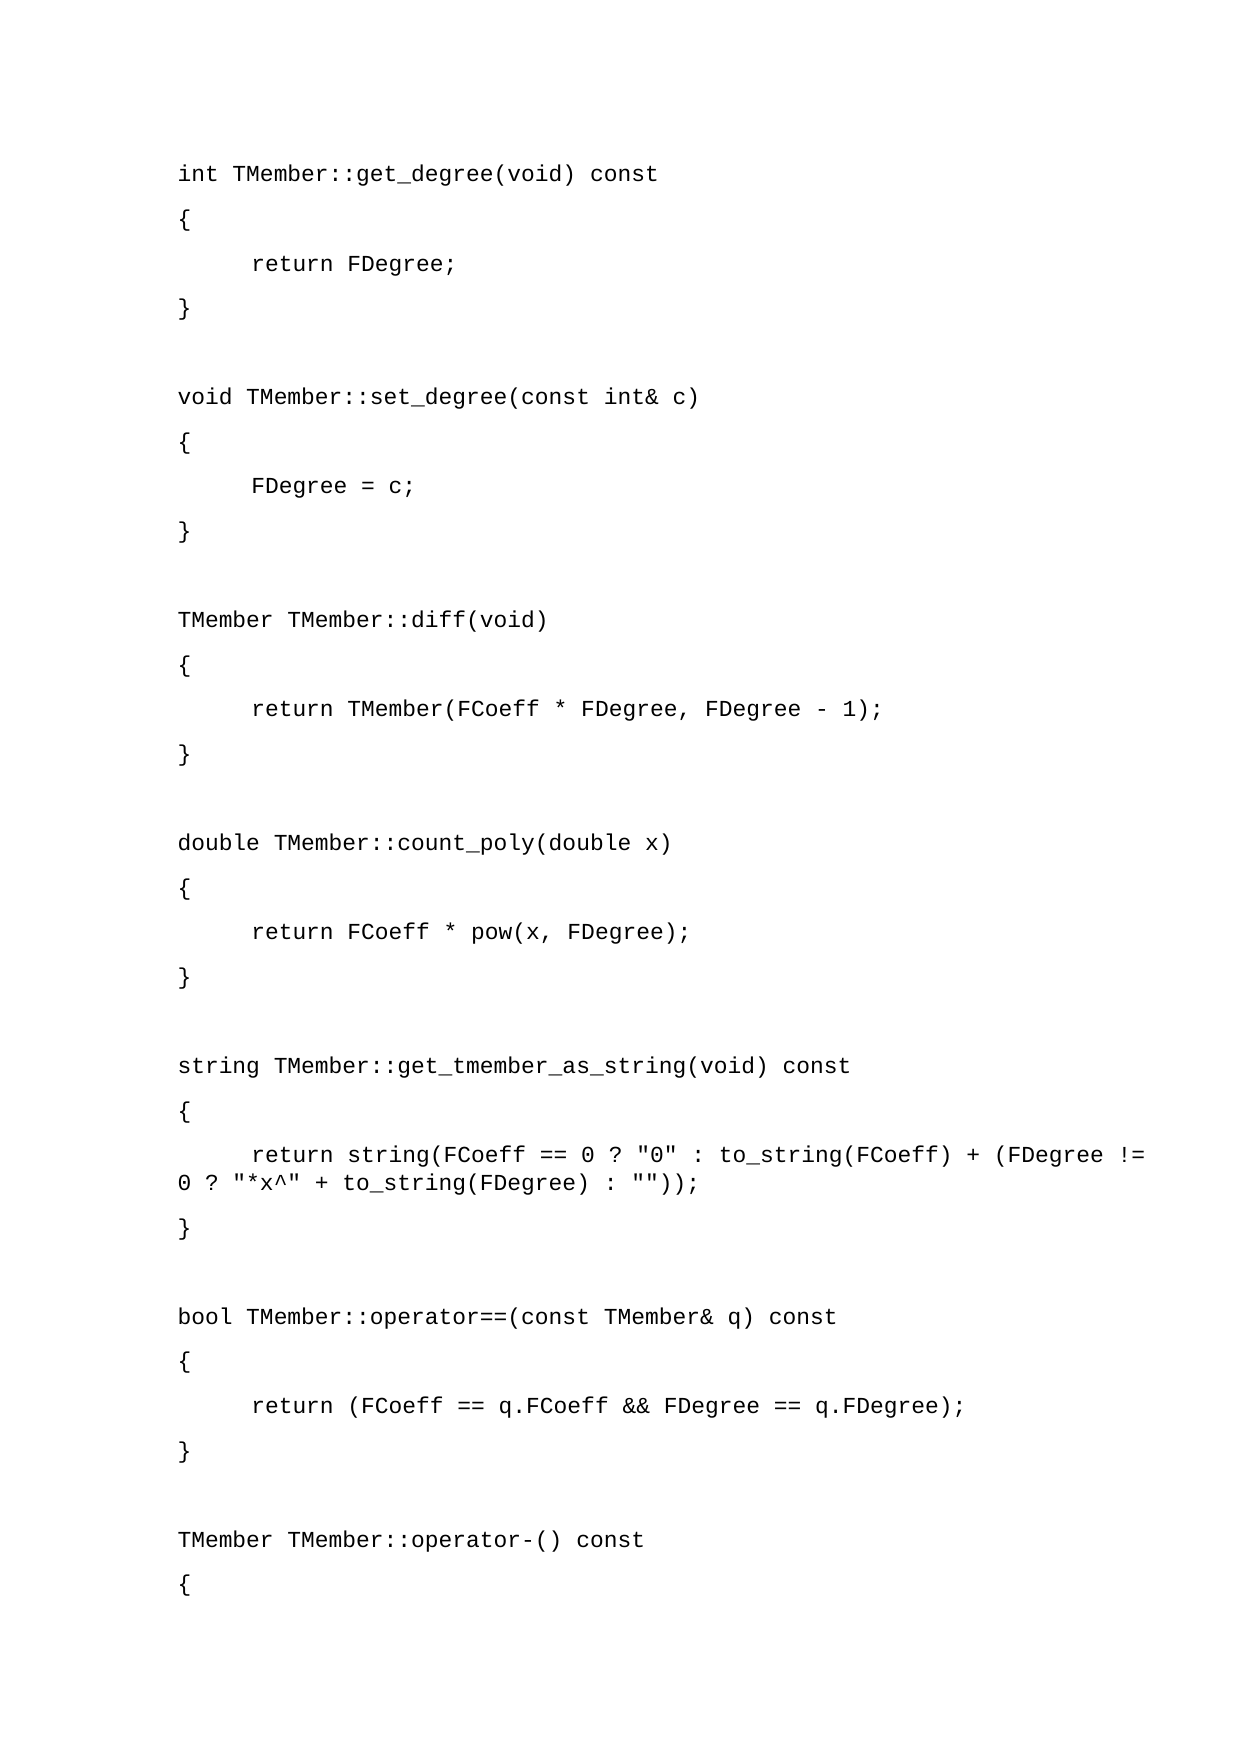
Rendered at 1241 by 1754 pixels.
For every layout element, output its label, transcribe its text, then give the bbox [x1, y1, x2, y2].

text } [177, 1439, 1152, 1465]
text { [177, 207, 1152, 233]
text { [177, 653, 1152, 679]
text return FCoeff * pow(x, FDegree); [177, 921, 1152, 947]
text { [177, 1099, 1152, 1125]
text string TMember::get_tmember_as_string(void) const [177, 1054, 1152, 1080]
text { [177, 1350, 1152, 1376]
text TMember TMember::operator-() const [177, 1528, 1152, 1554]
text return string(FCoeff == 0 ? "0" : to_string(FCoeff) + (FDegree != 0 ? "*x^" + to_string(FDegree) : "")); [177, 1143, 1152, 1197]
text void TMember::set_degree(const int& c) [177, 386, 1152, 412]
text } [177, 296, 1152, 322]
text double TMember::count_poly(double x) [177, 831, 1152, 857]
text { [177, 430, 1152, 456]
text bool TMember::operator==(const TMember& q) const [177, 1305, 1152, 1331]
text return TMember(FCoeff * FDegree, FDegree - 1); [177, 698, 1152, 724]
text } [177, 519, 1152, 545]
text int TMember::get_degree(void) const [177, 163, 1152, 189]
text { [177, 876, 1152, 902]
text } [177, 1216, 1152, 1242]
text TMember TMember::diff(void) [177, 608, 1152, 634]
text { [177, 1573, 1152, 1599]
text FDegree = c; [177, 475, 1152, 501]
text return (FCoeff == q.FCoeff && FDegree == q.FDegree); [177, 1394, 1152, 1420]
text } [177, 965, 1152, 991]
text } [177, 742, 1152, 768]
text return FDegree; [177, 252, 1152, 278]
